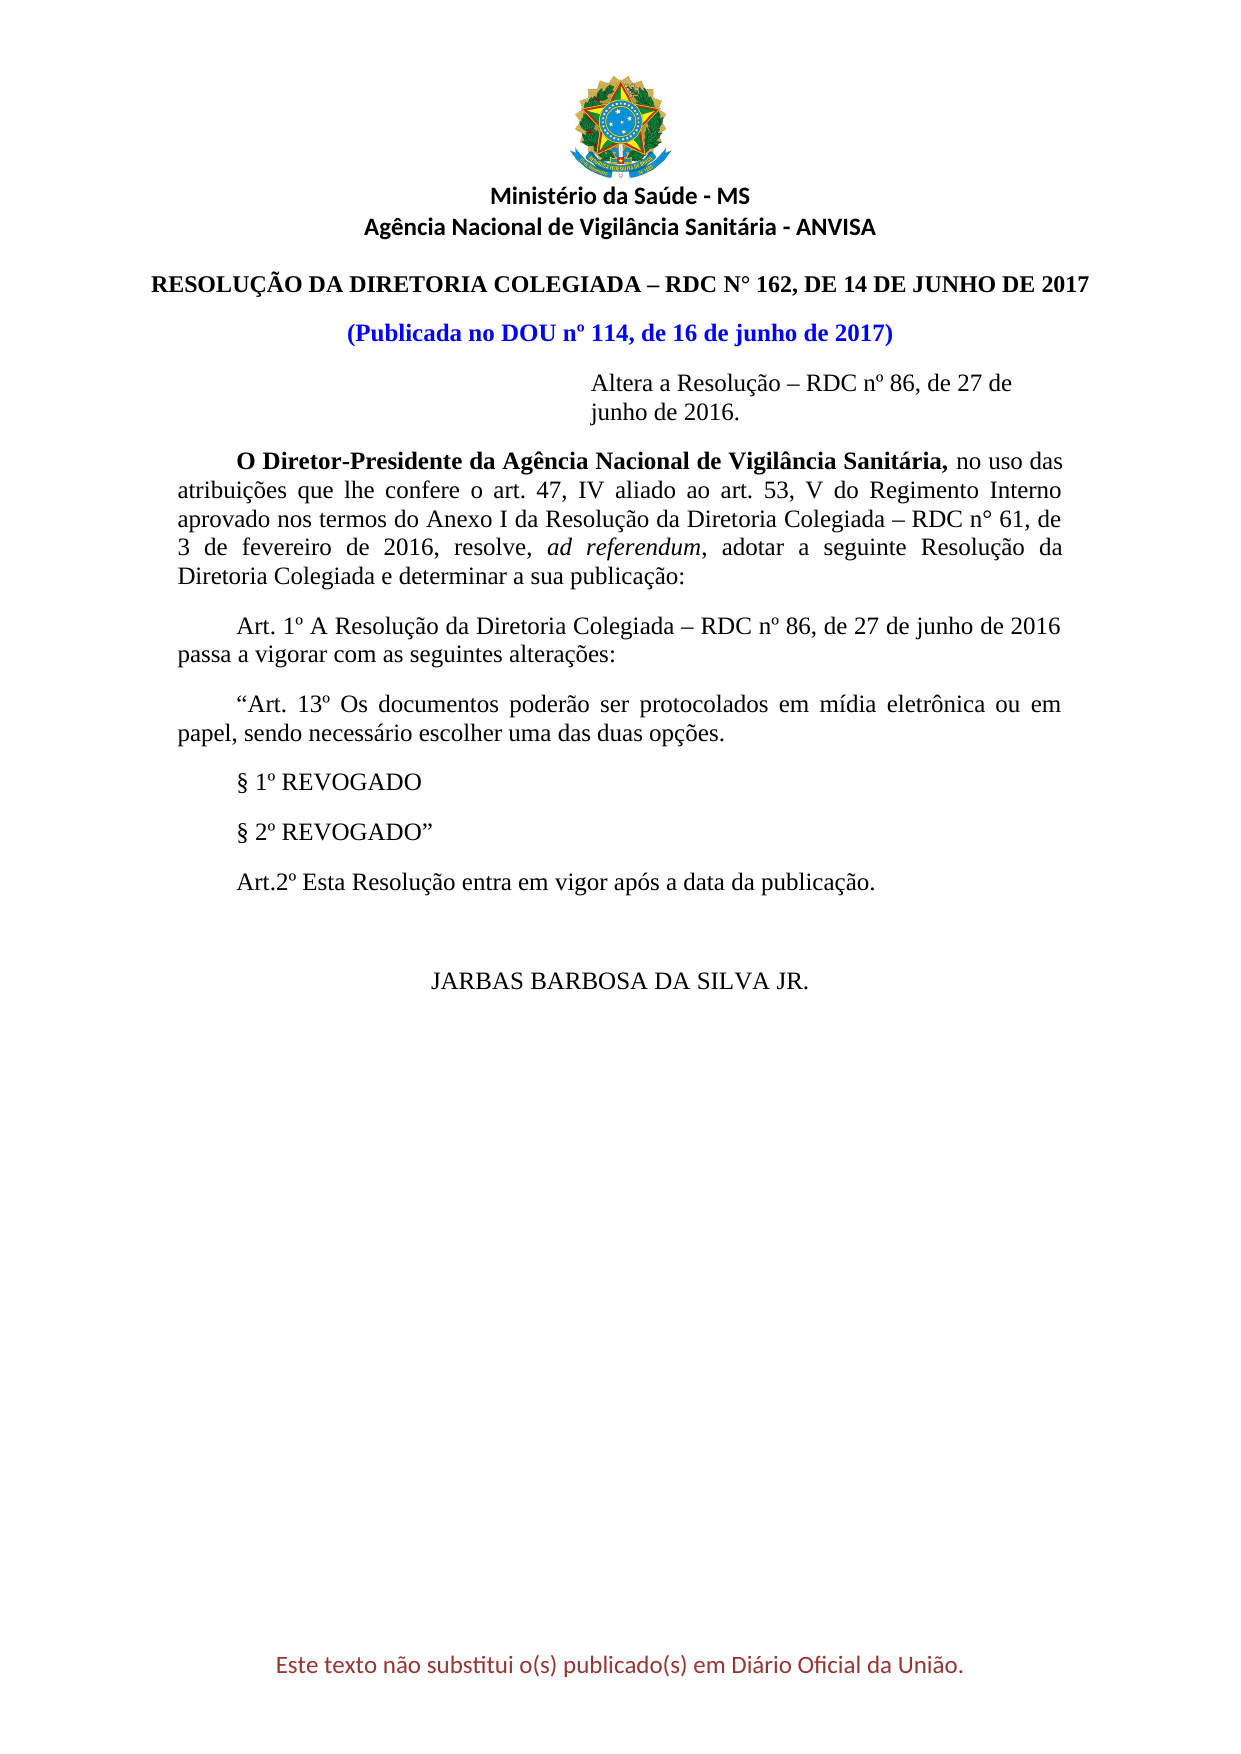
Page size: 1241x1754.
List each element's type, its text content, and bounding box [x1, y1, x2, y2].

text RESOLUÇÃO DA DIRETORIA COLEGIADA – RDC N° 162, DE 14 DE JUNHO DE 2017 [148, 270, 1093, 297]
text (Publicada no DOU nº 114, de 16 de junho de 2017) [148, 318, 1093, 347]
text Art. 1º A Resolução da Diretoria Colegiada – RDC nº 86, de 27 de junho de 2016 passa a vigorar com as seguintes alterações: [177, 611, 1063, 668]
text § 1º REVOGADO [177, 767, 1063, 796]
text O Diretor-Presidente da Agência Nacional de Vigilância Sanitária, no uso das atribuições que lhe confere o art. 47, IV aliado ao art. 53, V do Regimento Interno aprovado nos termos do Anexo I da Resolução da Diretoria Colegiada – RDC n° 61, de 3 de fevereiro de 2016, resolve, ad referendum, adotar a seguinte Resolução da Diretoria Colegiada e determinar a sua publicação: [177, 446, 1063, 590]
picture [566, 73, 674, 181]
text Art.2º Esta Resolução entra em vigor após a data da publicação. [177, 867, 1063, 895]
text JARBAS BARBOSA DA SILVA JR. [177, 966, 1063, 994]
text “Art. 13º Os documentos poderão ser protocolados em mídia eletrônica ou em papel, sendo necessário escolher uma das duas opções. [177, 689, 1063, 747]
text Altera a Resolução – RDC nº 86, de 27 de junho de 2016. [591, 368, 1063, 425]
text § 2º REVOGADO” [177, 817, 1063, 846]
